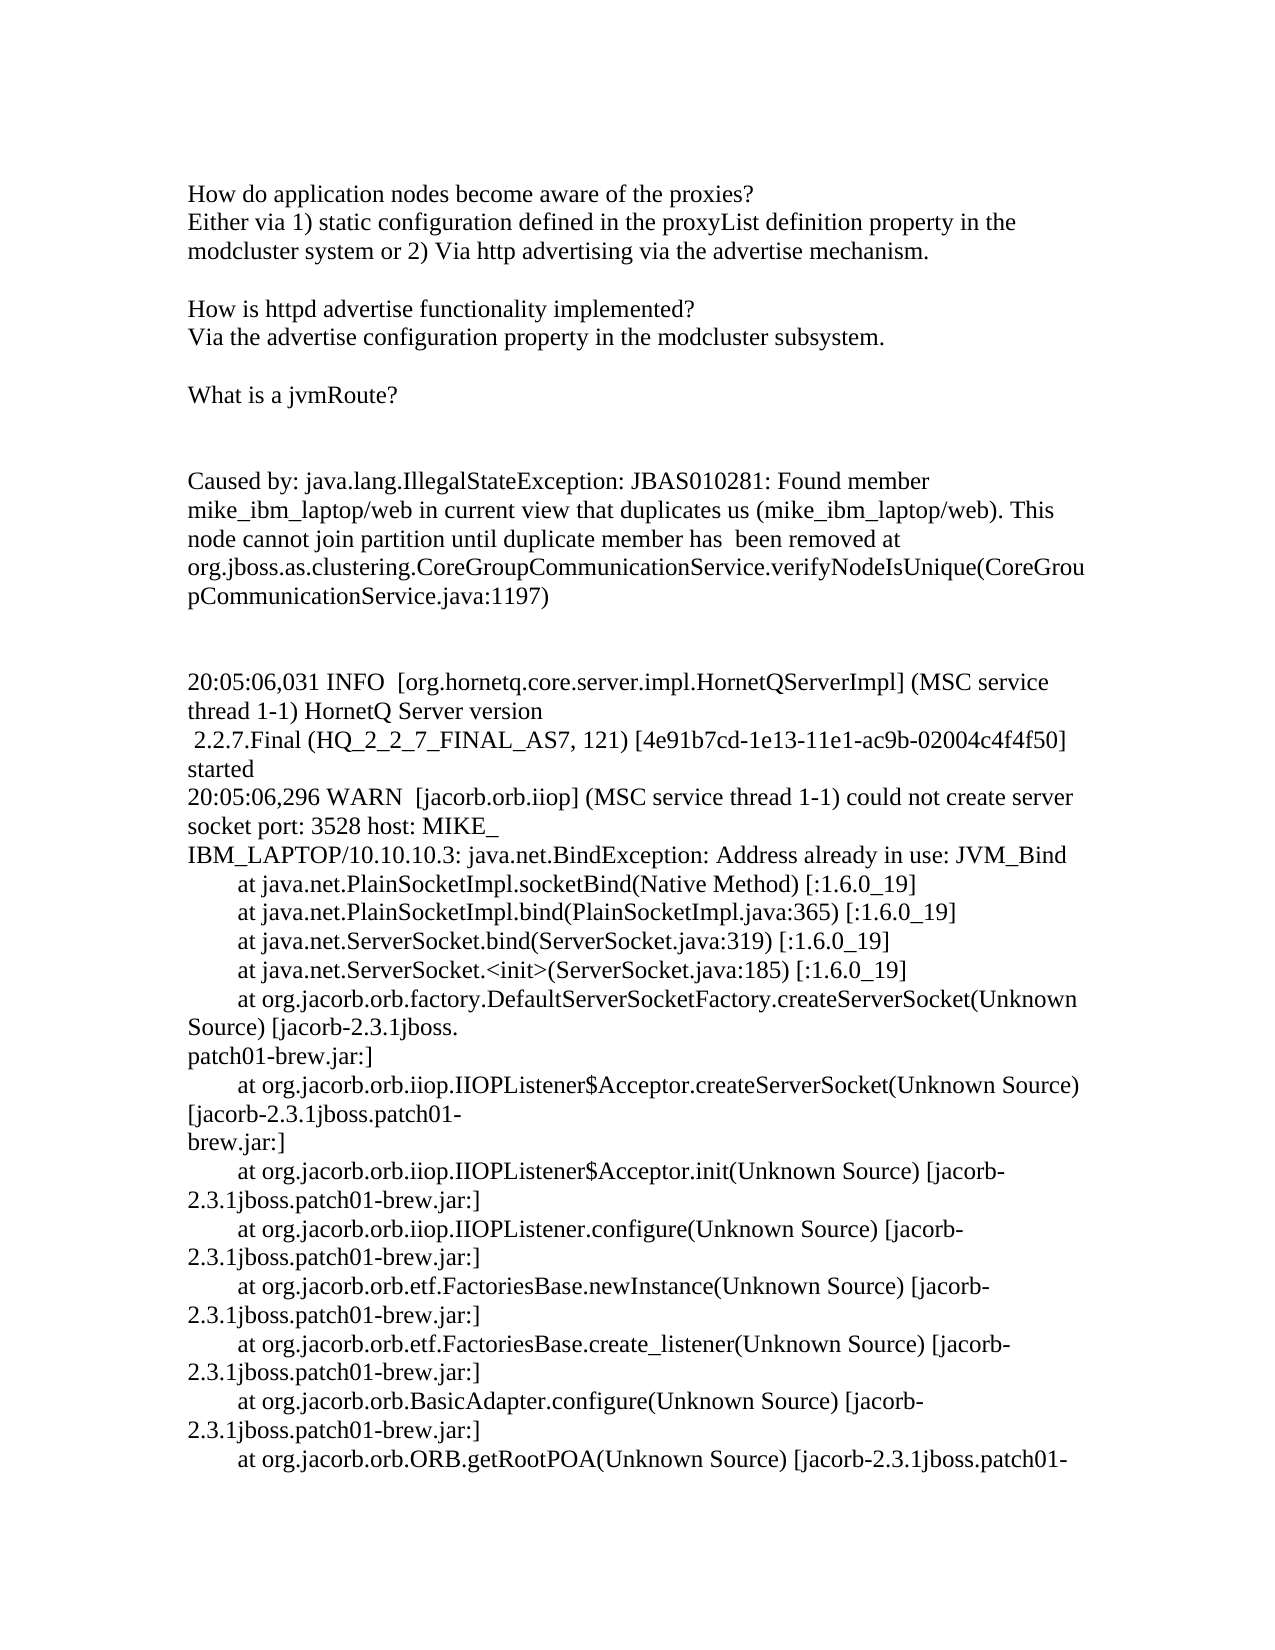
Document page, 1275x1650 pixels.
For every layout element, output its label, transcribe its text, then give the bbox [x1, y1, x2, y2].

text 20:05:06,031 INFO [org.hornetq.core.server.impl.HornetQServerImpl] (MSC service thread 1-1) HornetQ Server version [187, 667, 1087, 725]
text at java.net.ServerSocket.<init>(ServerSocket.java:185) [:1.6.0_19] [187, 955, 1087, 984]
text 20:05:06,296 WARN [jacorb.orb.iiop] (MSC service thread 1-1) could not create server socket port: 3528 host: MIKE_ [187, 782, 1087, 840]
text IBM_LAPTOP/10.10.10.3: java.net.BindException: Address already in use: JVM_Bind [187, 840, 1087, 869]
text How is httpd advertise functionality implemented? [187, 294, 1087, 322]
text at org.jacorb.orb.iiop.IIOPListener.configure(Unknown Source) [jacorb-2.3.1jboss.patch01-brew.jar:] [187, 1214, 1087, 1271]
text Either via 1) static configuration defined in the proxyList definition property in the modcluster system or 2) Via http advertising via the advertise mechanism. [187, 207, 1087, 265]
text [187, 1444, 1087, 1472]
text Via the advertise configuration property in the modcluster subsystem. [187, 322, 1087, 351]
text at java.net.ServerSocket.bind(ServerSocket.java:319) [:1.6.0_19] [187, 926, 1087, 955]
text 2.2.7.Final (HQ_2_2_7_FINAL_AS7, 121) [4e91b7cd-1e13-11e1-ac9b-02004c4f4f50] started [187, 725, 1087, 782]
text at org.jacorb.orb.etf.FactoriesBase.newInstance(Unknown Source) [jacorb-2.3.1jboss.patch01-brew.jar:] [187, 1271, 1087, 1329]
text brew.jar:] [187, 1127, 1087, 1156]
text patch01-brew.jar:] [187, 1041, 1087, 1070]
text at org.jacorb.orb.etf.FactoriesBase.create_listener(Unknown Source) [jacorb-2.3.1jboss.patch01-brew.jar:] [187, 1329, 1087, 1386]
text How do application nodes become aware of the proxies? [187, 179, 1087, 207]
text at org.jacorb.orb.BasicAdapter.configure(Unknown Source) [jacorb-2.3.1jboss.patch01-brew.jar:] [187, 1386, 1087, 1444]
text at java.net.PlainSocketImpl.socketBind(Native Method) [:1.6.0_19] [187, 869, 1087, 897]
text What is a jvmRoute? [187, 380, 1087, 409]
text at org.jacorb.orb.factory.DefaultServerSocketFactory.createServerSocket(Unknown Source) [jacorb-2.3.1jboss. [187, 984, 1087, 1041]
text at java.net.PlainSocketImpl.bind(PlainSocketImpl.java:365) [:1.6.0_19] [187, 897, 1087, 926]
text at org.jacorb.orb.iiop.IIOPListener$Acceptor.createServerSocket(Unknown Source) [jacorb-2.3.1jboss.patch01- [187, 1070, 1087, 1127]
text at org.jacorb.orb.iiop.IIOPListener$Acceptor.init(Unknown Source) [jacorb-2.3.1jboss.patch01-brew.jar:] [187, 1156, 1087, 1214]
text Caused by: java.lang.IllegalStateException: JBAS010281: Found member mike_ibm_laptop/web in current view that duplicates us (mike_ibm_laptop/web). This node cannot join partition until duplicate member has been removed at org.jboss.as.clustering.CoreGroupCommunicationService.verifyNodeIsUnique(CoreGroupCommunicationService.java:1197) [187, 466, 1087, 610]
